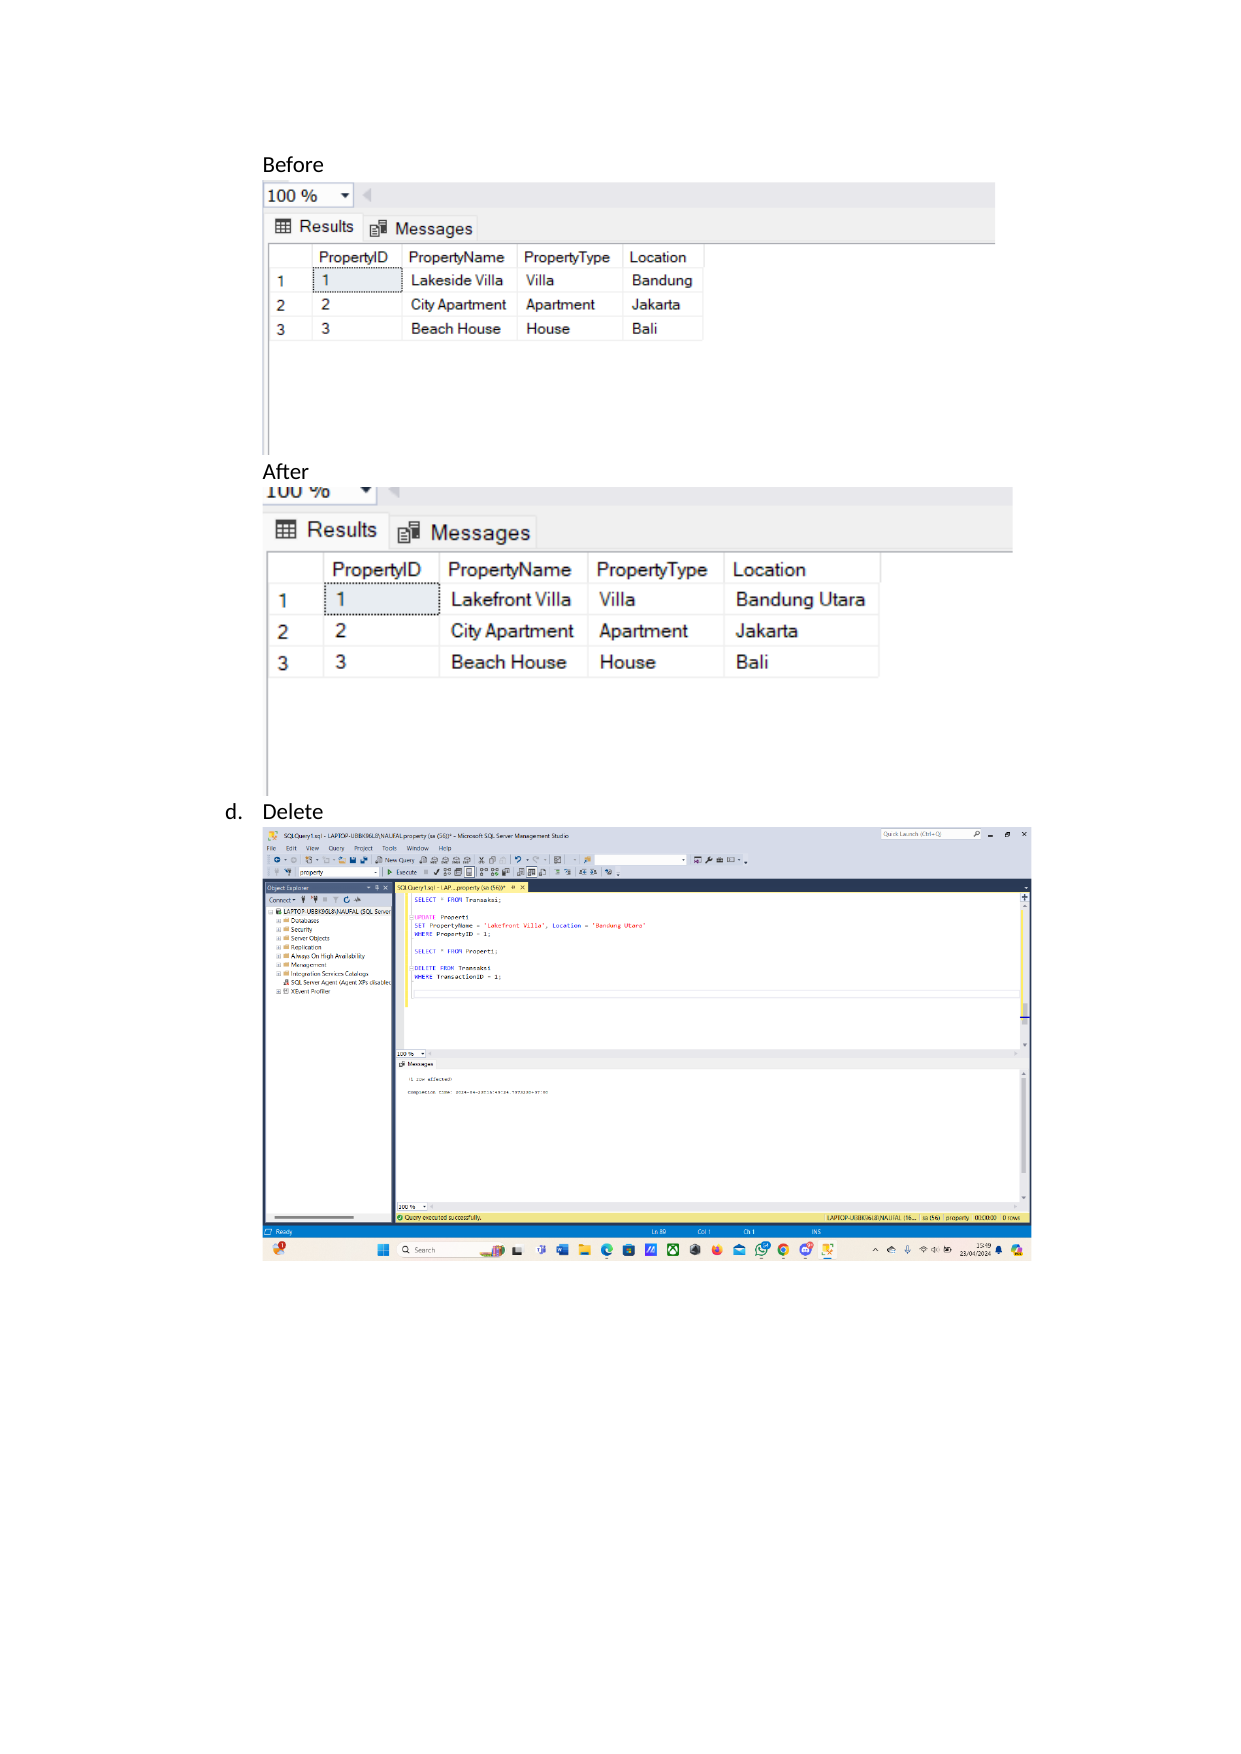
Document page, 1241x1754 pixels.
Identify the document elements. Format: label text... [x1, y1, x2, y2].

list After [262, 457, 1090, 485]
list Delete [225, 797, 1090, 825]
picture [262, 180, 996, 455]
list Before [262, 150, 1090, 178]
picture [262, 827, 1032, 1261]
picture [262, 487, 1013, 796]
